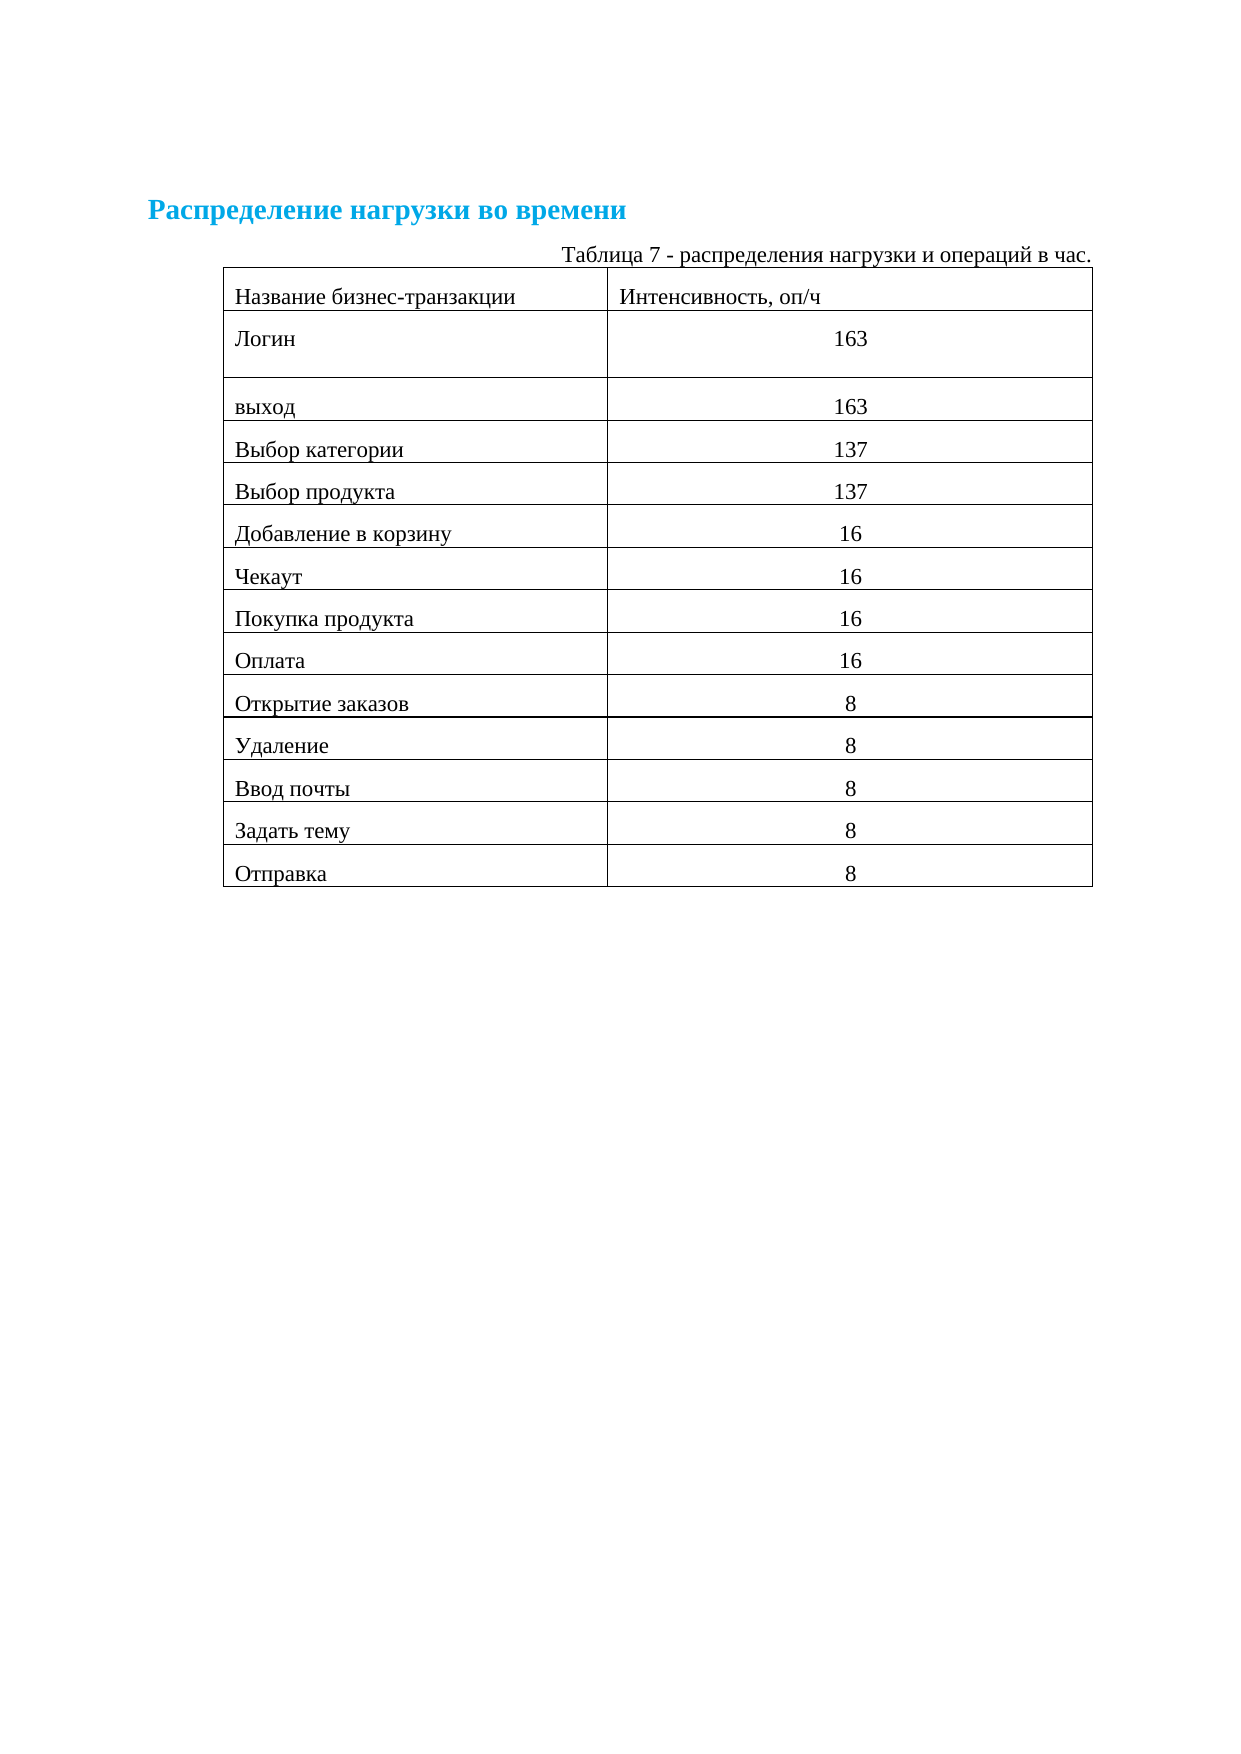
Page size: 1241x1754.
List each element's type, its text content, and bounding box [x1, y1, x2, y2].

table_cell 137 [608, 421, 1092, 462]
table_cell Выбор категории [224, 421, 607, 462]
table_cell выход [224, 378, 607, 419]
subtitle Распределение нагрузки во времени [148, 192, 1092, 226]
table_cell 8 [608, 718, 1092, 759]
table_cell 8 [608, 845, 1092, 886]
table_cell Чекаут [224, 548, 607, 589]
table_cell 137 [608, 463, 1092, 504]
table_cell Выбор продукта [224, 463, 607, 504]
table_cell Удаление [224, 718, 607, 759]
table_cell 8 [608, 802, 1092, 843]
table_cell Отправка [224, 845, 607, 886]
table_cell Открытие заказов [224, 675, 607, 716]
table_cell Задать тему [224, 802, 607, 843]
table_header Название бизнес-транзакции [224, 268, 607, 309]
table_cell Оплата [224, 633, 607, 674]
table_cell 8 [608, 760, 1092, 801]
table_cell Логин [224, 311, 607, 377]
table_cell 16 [608, 548, 1092, 589]
table_cell 16 [608, 505, 1092, 547]
table_cell 16 [608, 633, 1092, 674]
table_cell 163 [608, 378, 1092, 419]
table_cell 16 [608, 590, 1092, 632]
table_cell Покупка продукта [224, 590, 607, 632]
table_cell 8 [608, 675, 1092, 716]
table_cell Добавление в корзину [224, 505, 607, 547]
text Таблица 7 - распределения нагрузки и операций в час. [148, 241, 1092, 267]
table_cell 163 [608, 311, 1092, 377]
table_cell Ввод почты [224, 760, 607, 801]
table_header Интенсивность, оп/ч [608, 268, 1092, 309]
